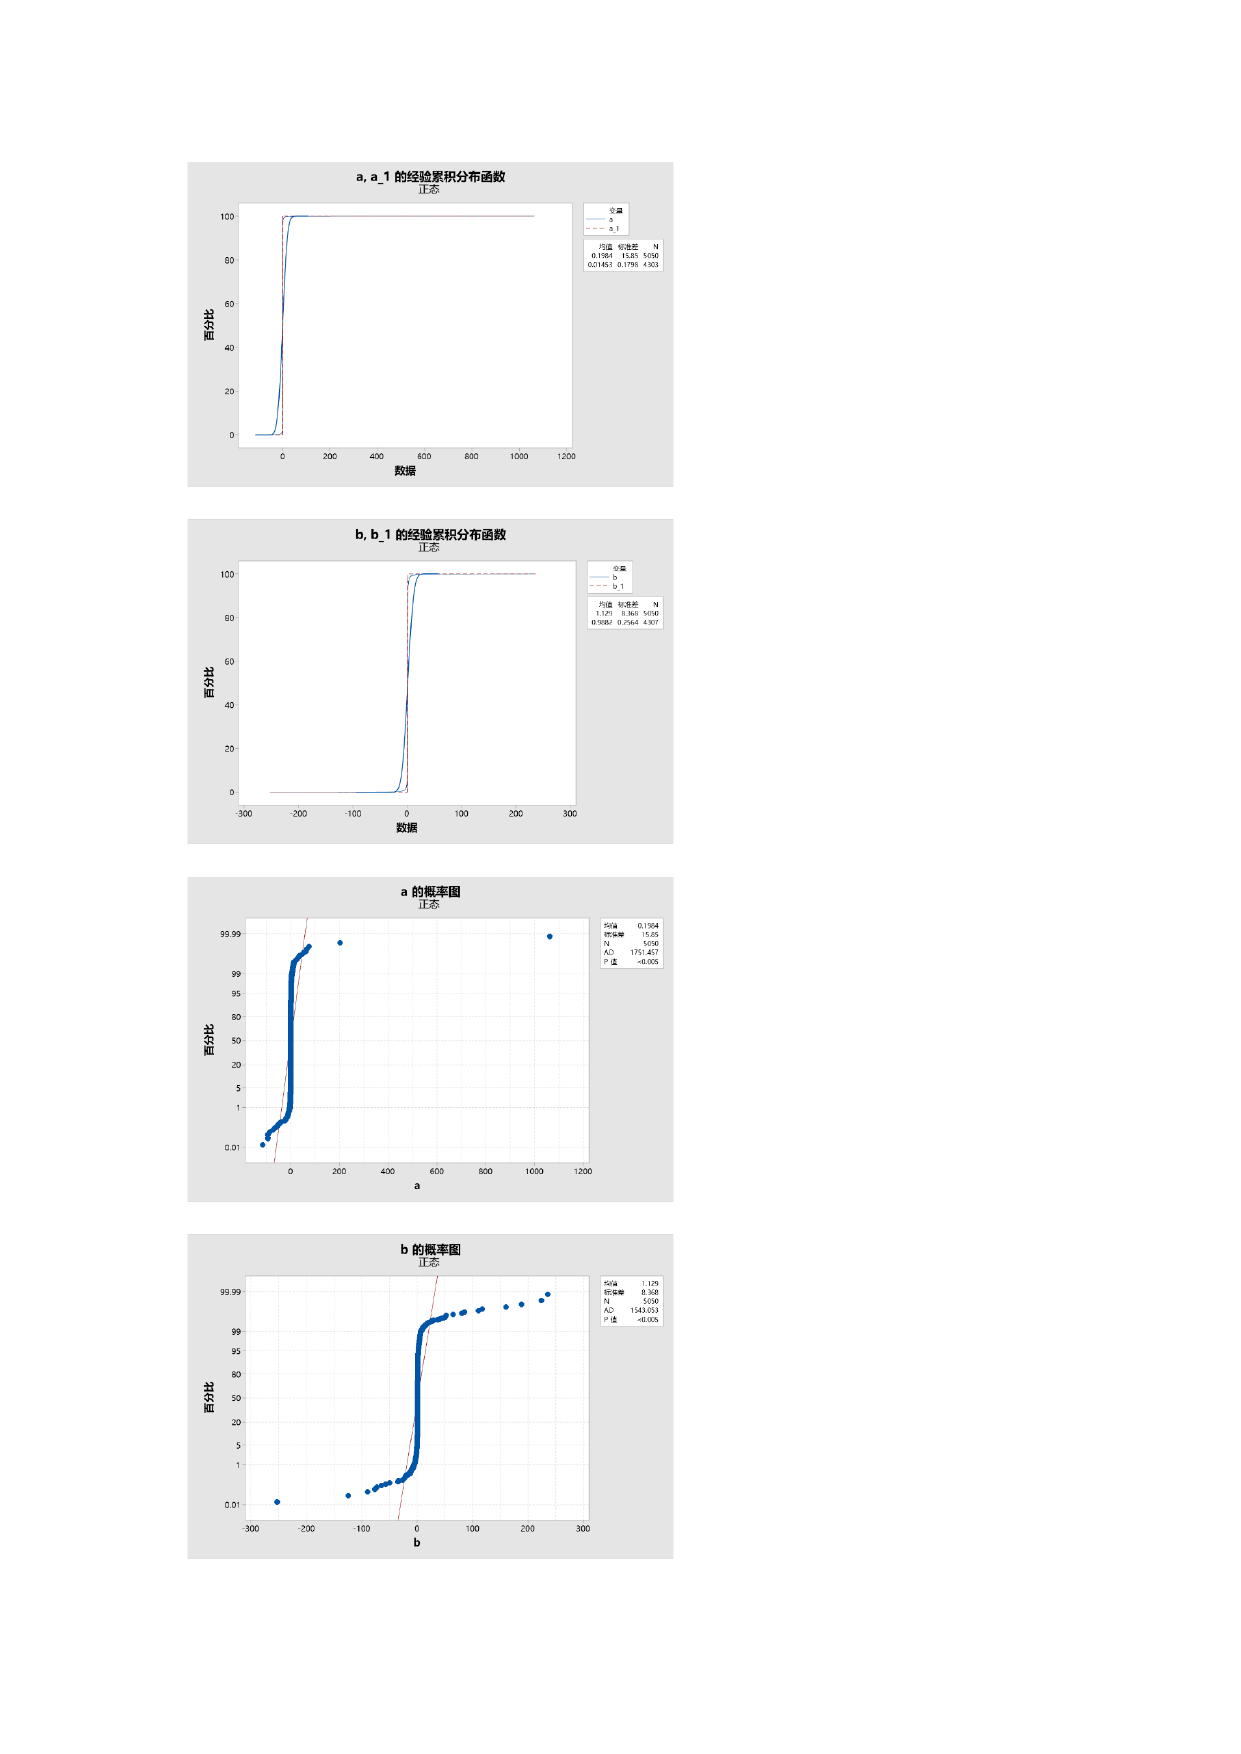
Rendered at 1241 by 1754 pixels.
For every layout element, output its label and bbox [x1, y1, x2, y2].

picture [187, 162, 674, 487]
picture [187, 1234, 674, 1559]
picture [187, 877, 674, 1202]
picture [187, 519, 674, 844]
